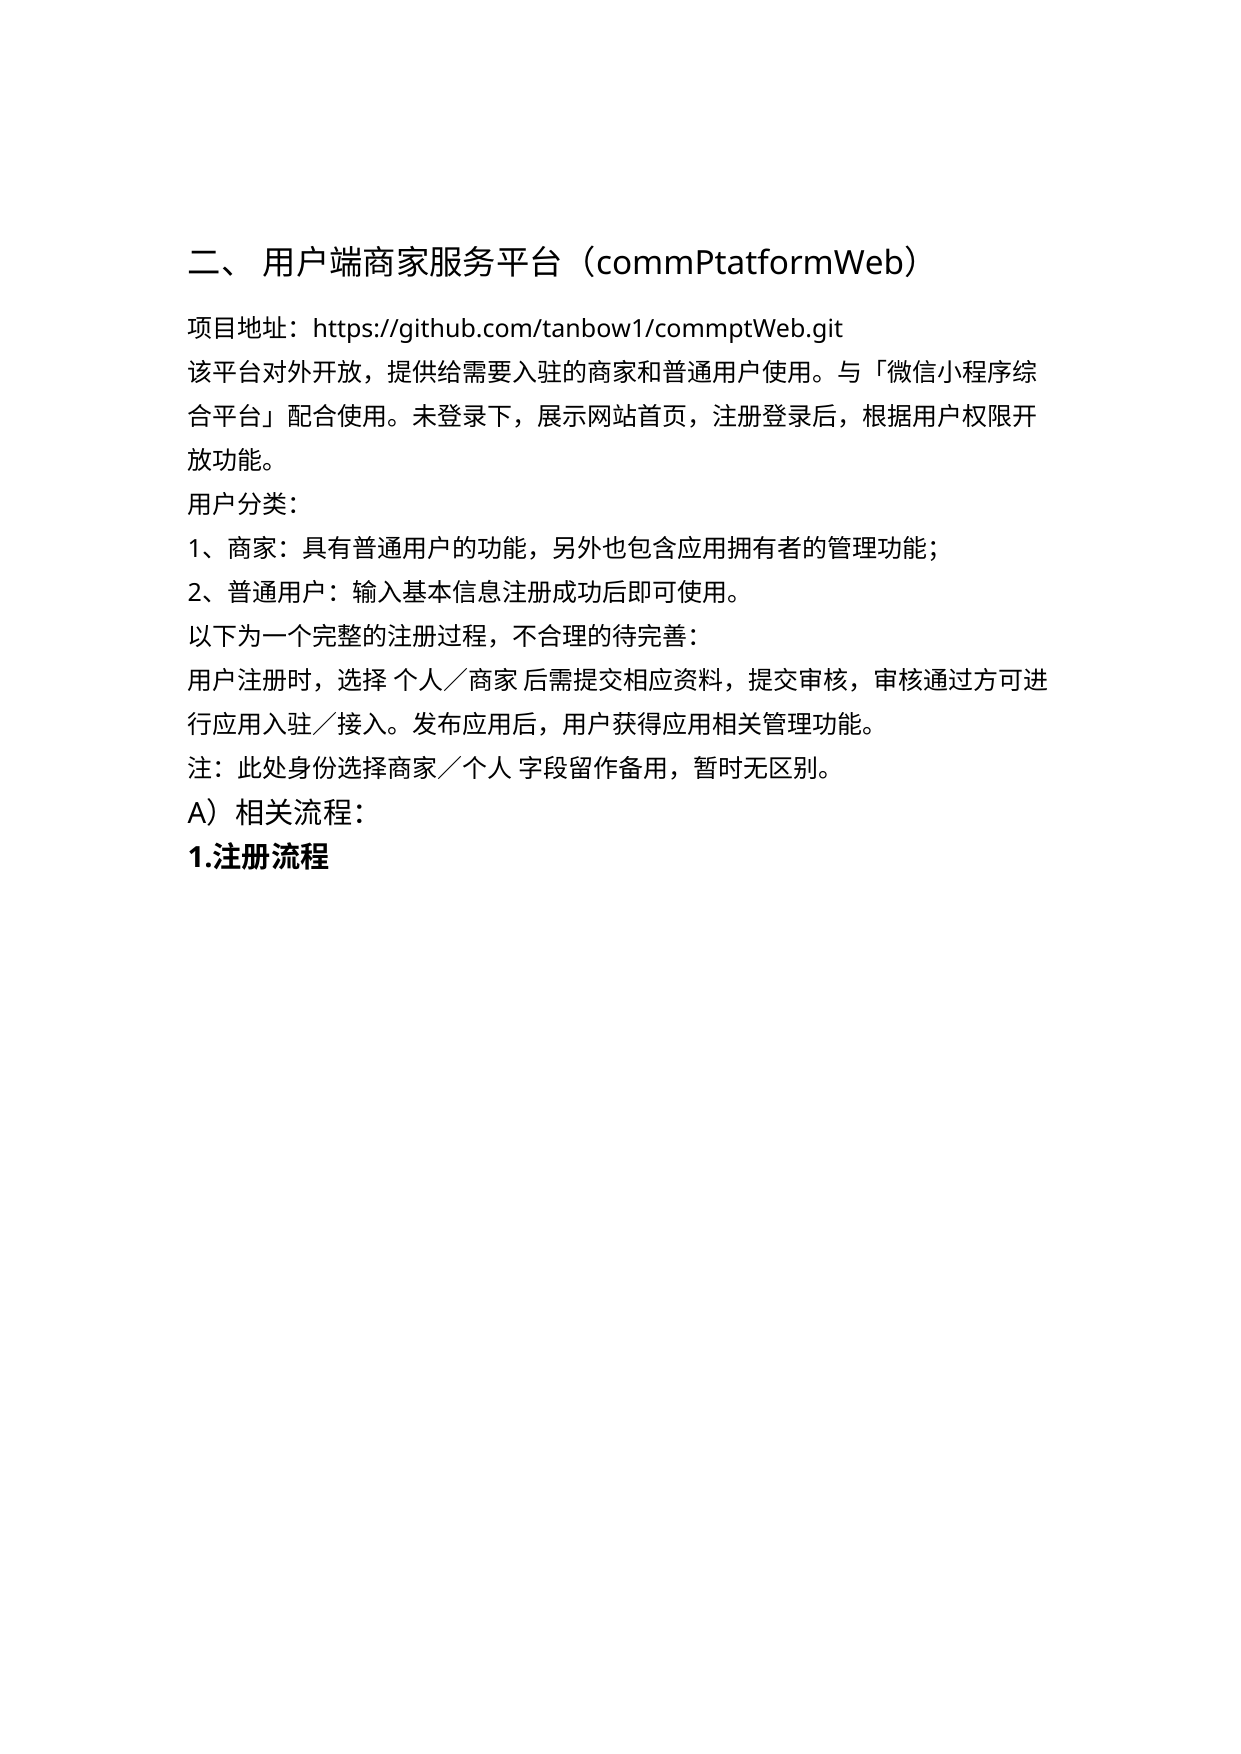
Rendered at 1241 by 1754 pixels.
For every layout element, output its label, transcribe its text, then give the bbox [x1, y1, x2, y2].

text 1、商家：具有普通用户的功能，另外也包含应用拥有者的管理功能； [187, 524, 1053, 568]
text 该平台对外开放，提供给需要入驻的商家和普通用户使用。与「微信小程序综合平台」配合使用。未登录下，展示网站首页，注册登录后，根据用户权限开放功能。 [187, 348, 1053, 480]
text 1.注册流程 [187, 833, 1053, 877]
text 以下为一个完整的注册过程，不合理的待完善： [187, 613, 1053, 657]
text A）相关流程： [187, 789, 1053, 833]
text 用户分类： [187, 480, 1053, 524]
text 注：此处身份选择商家／个人 字段留作备用，暂时无区别。 [187, 745, 1053, 789]
list 用户端商家服务平台（commPtatformWeb） [187, 216, 1053, 304]
text 2、普通用户：输入基本信息注册成功后即可使用。 [187, 568, 1053, 613]
text 项目地址：https://github.com/tanbow1/commptWeb.git [187, 304, 1053, 348]
text 用户注册时，选择 个人／商家 后需提交相应资料，提交审核，审核通过方可进行应用入驻／接入。发布应用后，用户获得应用相关管理功能。 [187, 657, 1053, 745]
